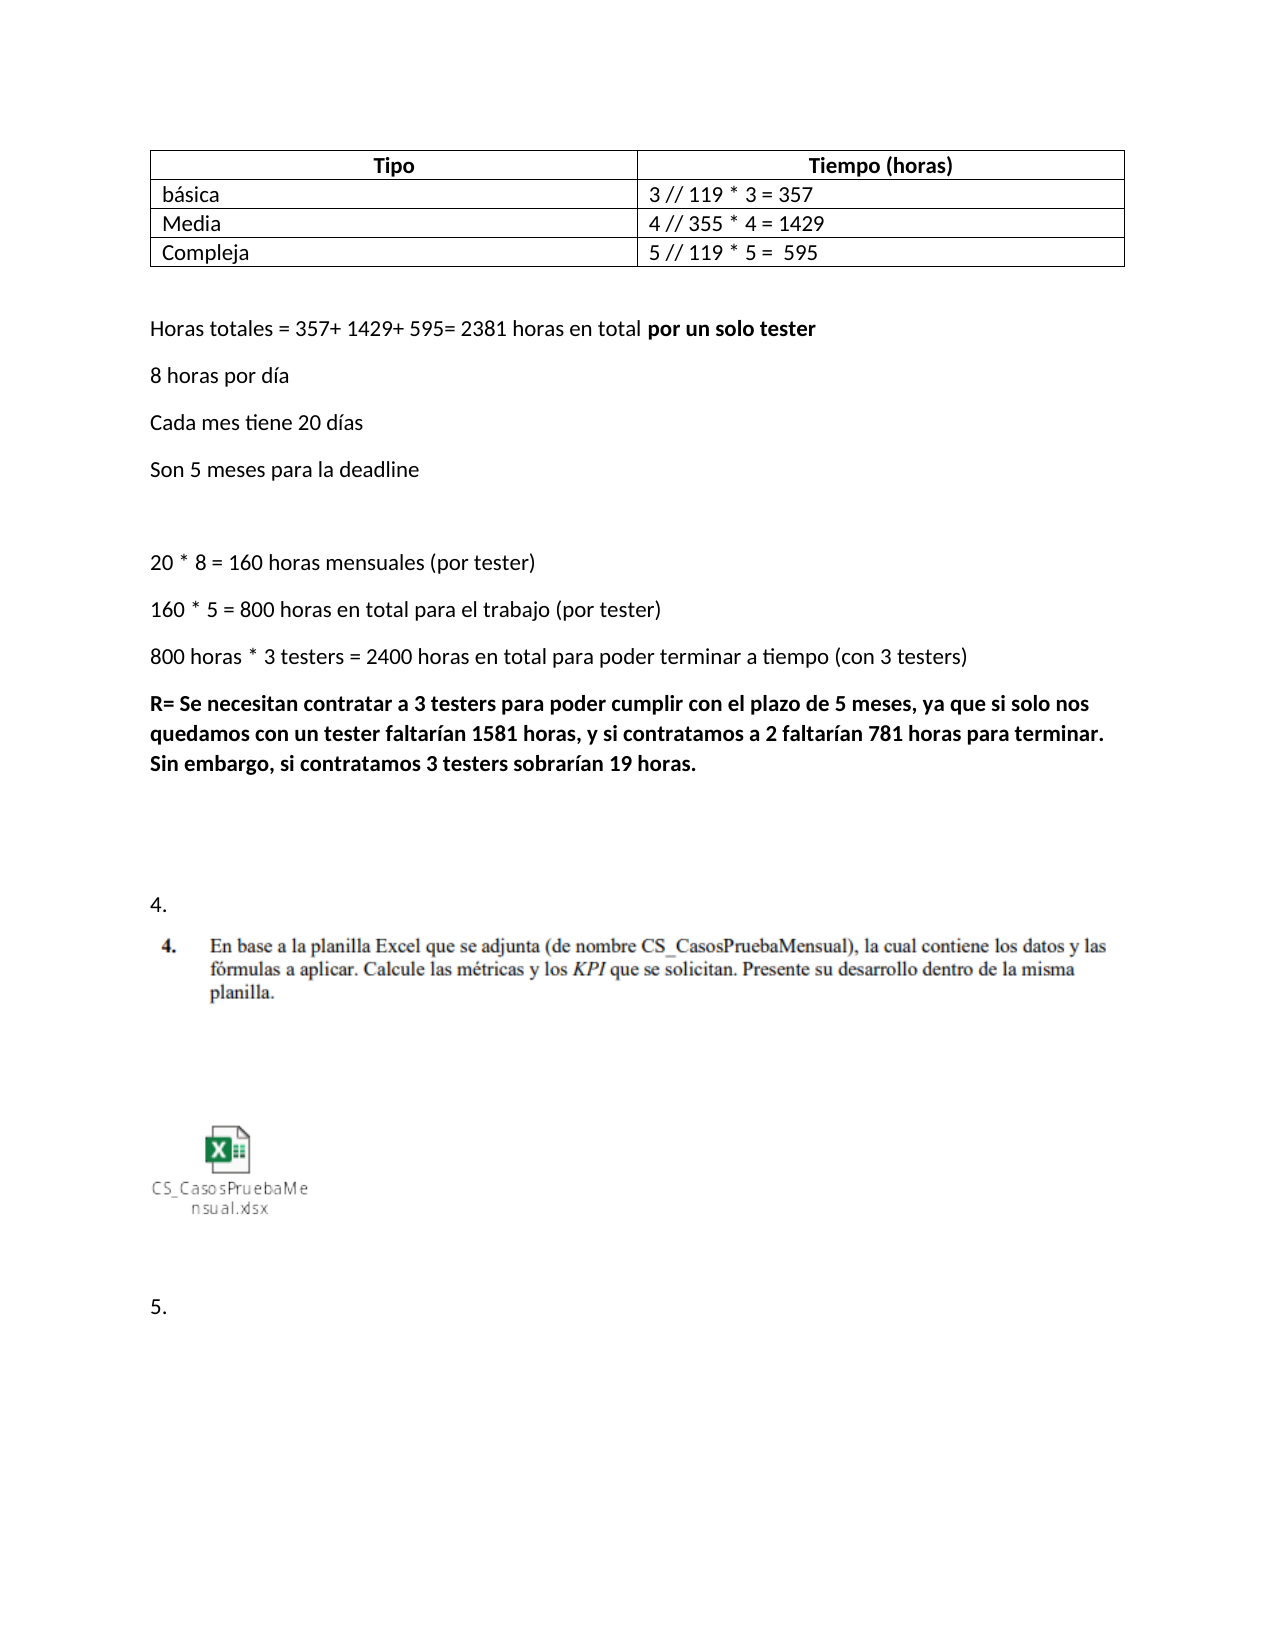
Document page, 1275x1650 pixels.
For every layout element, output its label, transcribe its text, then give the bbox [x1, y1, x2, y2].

text Cada mes tiene 20 días [150, 408, 1125, 436]
table_cell básica [151, 180, 637, 208]
text 20 * 8 = 160 horas mensuales (por tester) [150, 548, 1125, 577]
table_cell 5 // 119 * 5 = 595 [638, 238, 1124, 266]
text 160 * 5 = 800 horas en total para el trabajo (por tester) [150, 595, 1125, 623]
text 4. [150, 890, 1125, 920]
table_cell Compleja [151, 238, 637, 266]
table_cell 4 // 355 * 4 = 1429 [638, 209, 1124, 237]
text 800 horas * 3 testers = 2400 horas en total para poder terminar a tiempo (con 3 testers) [150, 642, 1125, 670]
text Horas totales = 357+ 1429+ 595= 2381 horas en total por un solo tester [150, 314, 1125, 342]
text 8 horas por día [150, 361, 1125, 389]
table_cell Media [151, 209, 637, 237]
text R= Se necesitan contratar a 3 testers para poder cumplir con el plazo de 5 meses, ya que si solo nos quedamos con un tester faltarían 1581 horas, y si contratamos a 2 faltarían 781 horas para terminar. Sin embargo, si contratamos 3 testers sobrarían 19 horas. [150, 689, 1125, 778]
text 5. [150, 1292, 1125, 1320]
table_cell 3 // 119 * 3 = 357 [638, 180, 1124, 208]
picture [150, 920, 1125, 1011]
text Son 5 meses para la deadline [150, 455, 1125, 483]
table_cell Tiempo (horas) [638, 151, 1124, 179]
table_cell Tipo [151, 151, 637, 179]
